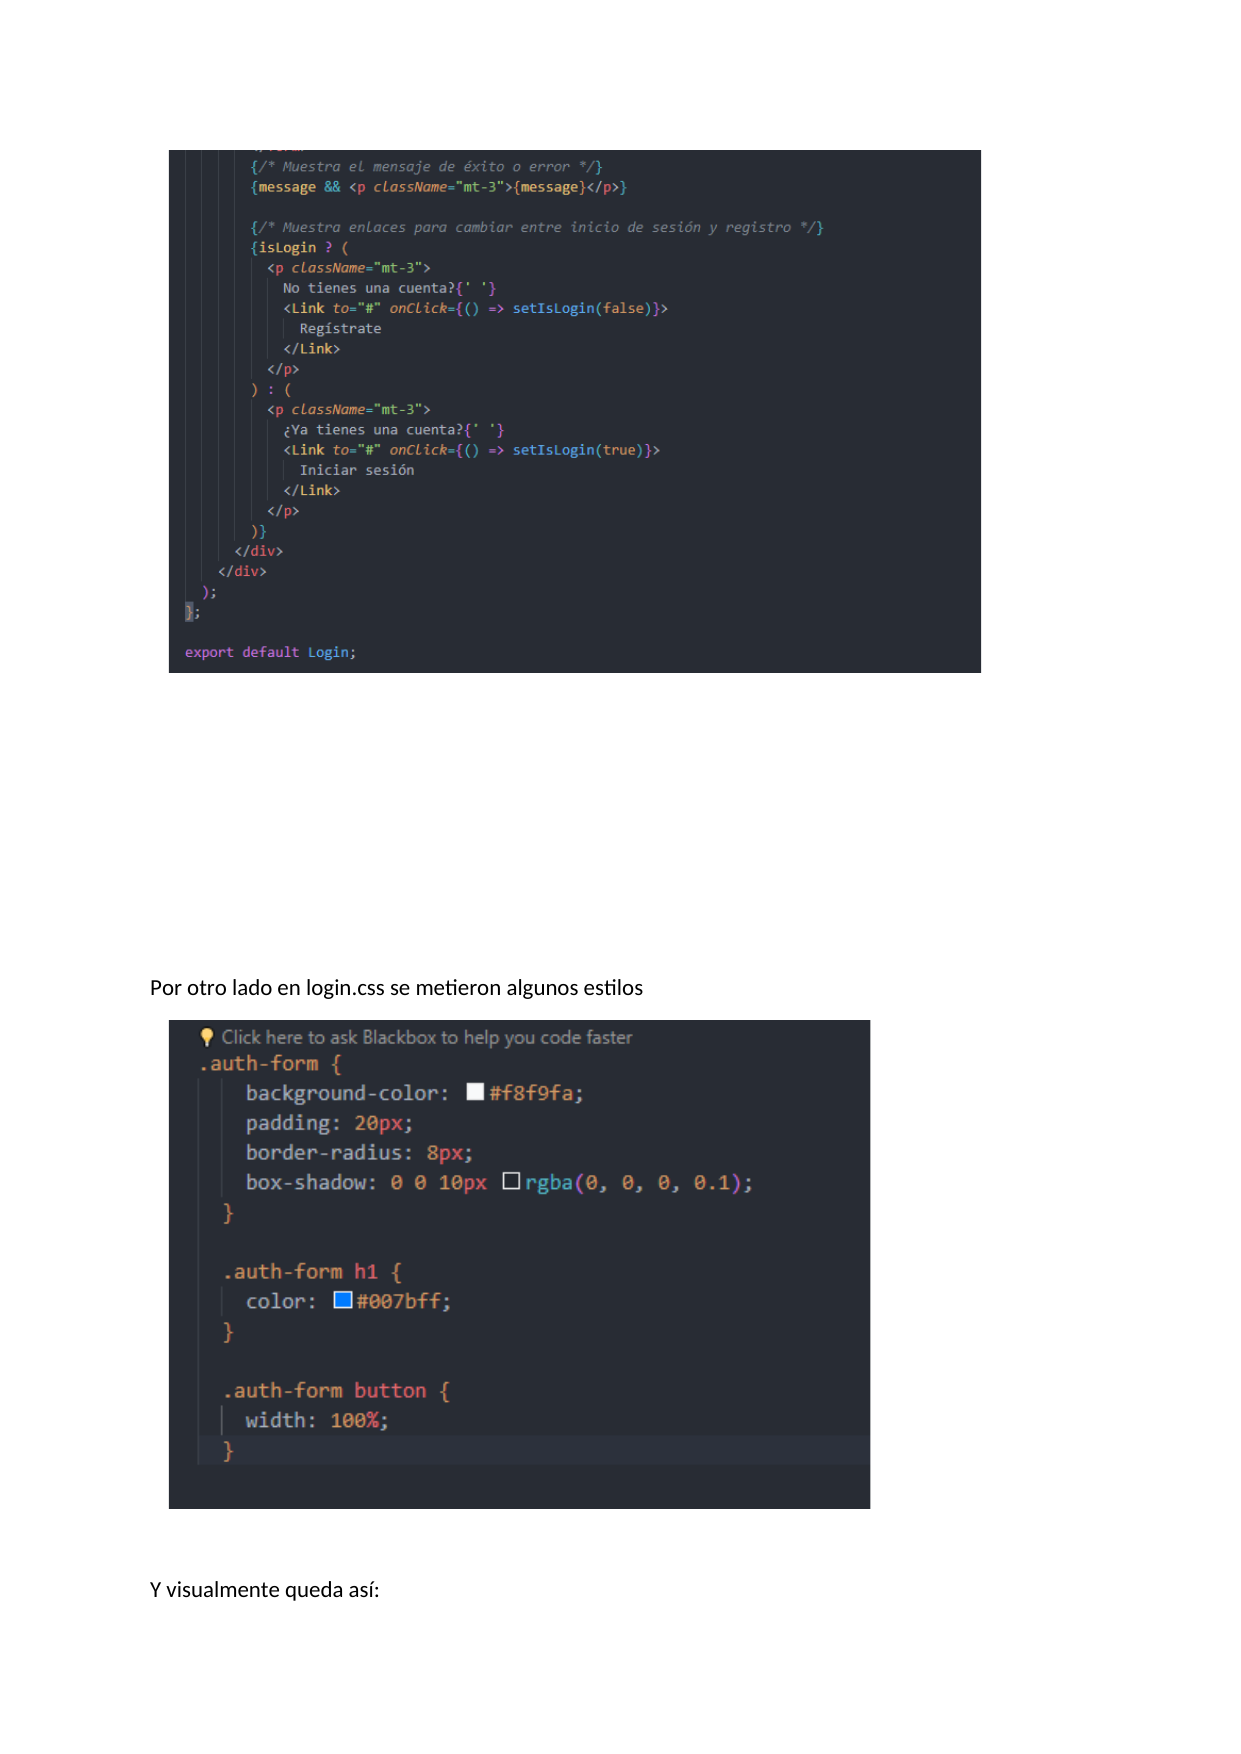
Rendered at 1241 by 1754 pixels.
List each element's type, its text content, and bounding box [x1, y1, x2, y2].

text Y visualmente queda así: [150, 1575, 1090, 1603]
text Por otro lado en login.css se metieron algunos estilos [150, 973, 1090, 1001]
